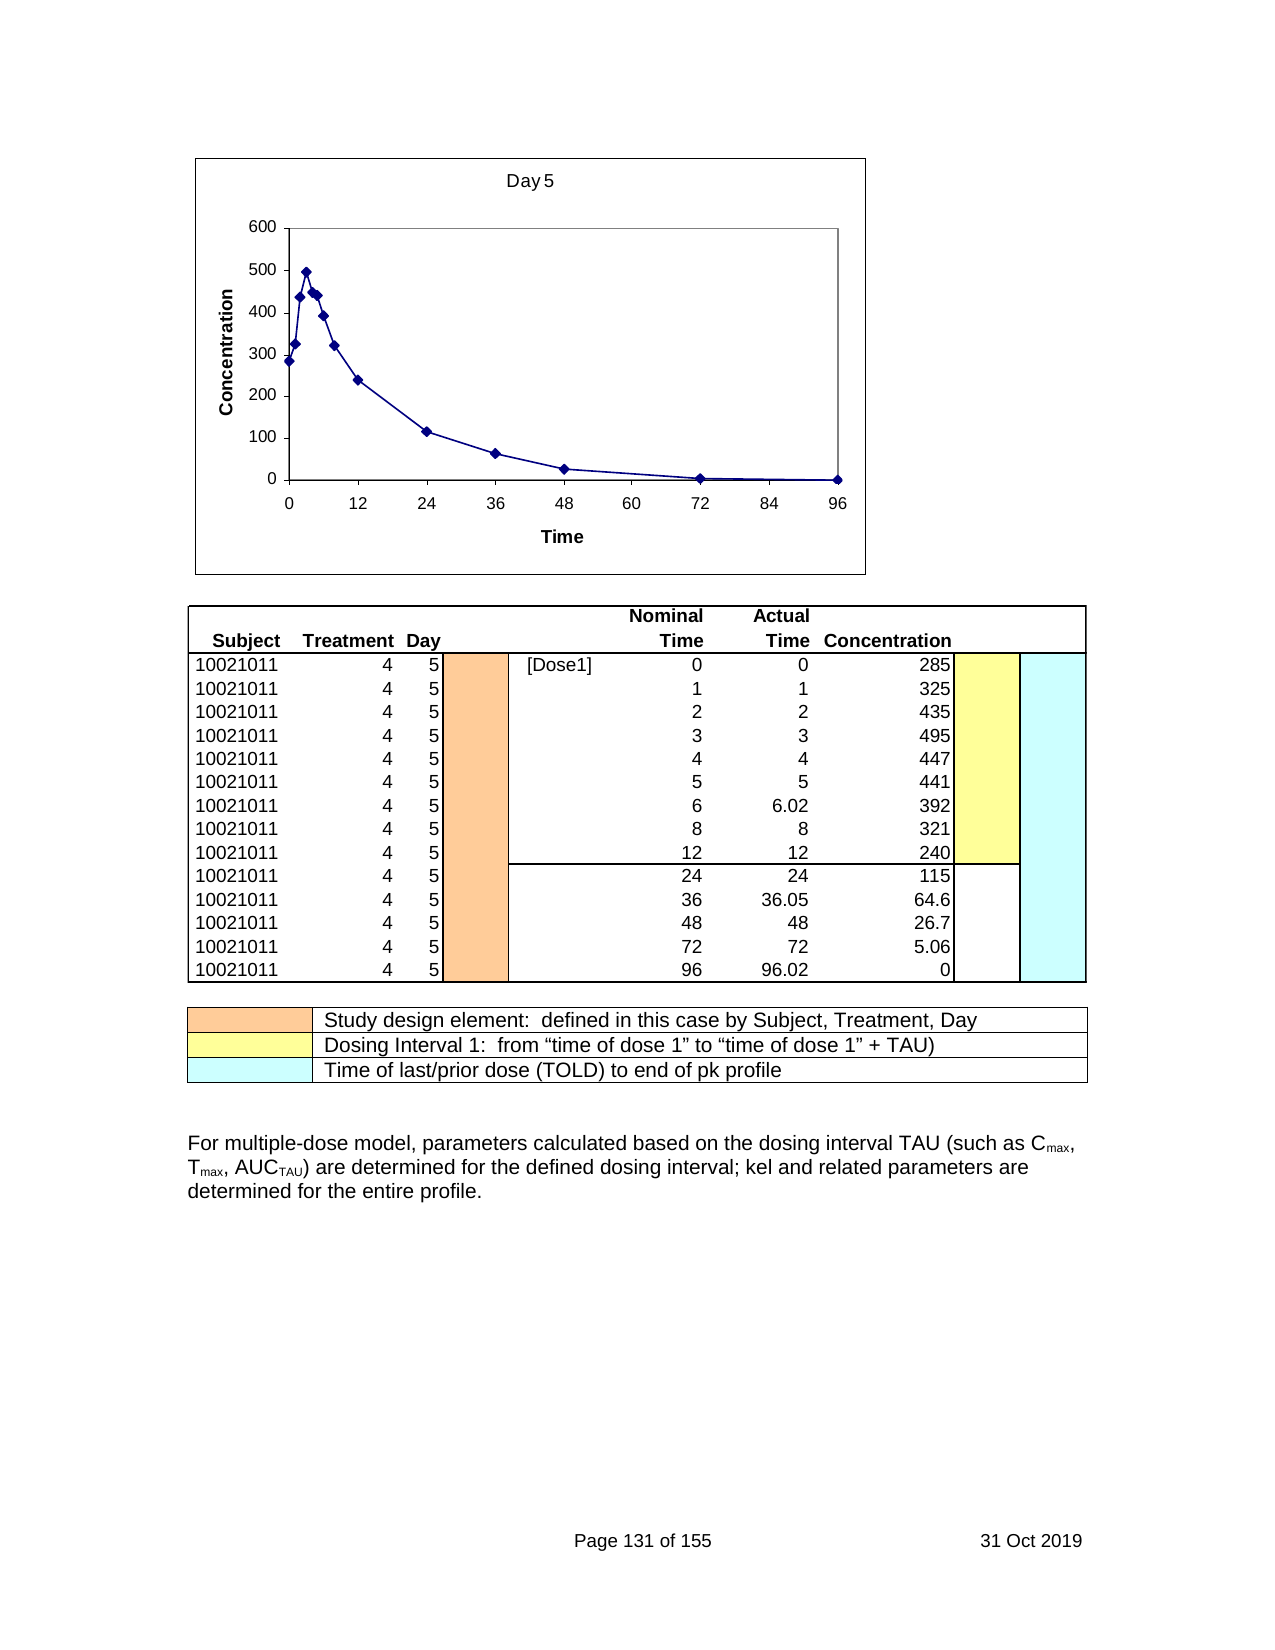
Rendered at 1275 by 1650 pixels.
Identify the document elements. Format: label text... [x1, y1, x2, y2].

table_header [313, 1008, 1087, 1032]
text For multiple-dose model, parameters calculated based on the dosing interval TAU (such as Cmax, Tmax, AUCTAU) are determined for the defined dosing interval; kel and related parameters are determined for the entire profile. [187, 1131, 1087, 1202]
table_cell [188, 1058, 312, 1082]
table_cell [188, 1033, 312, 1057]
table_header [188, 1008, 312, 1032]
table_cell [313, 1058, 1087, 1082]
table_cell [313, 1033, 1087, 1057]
